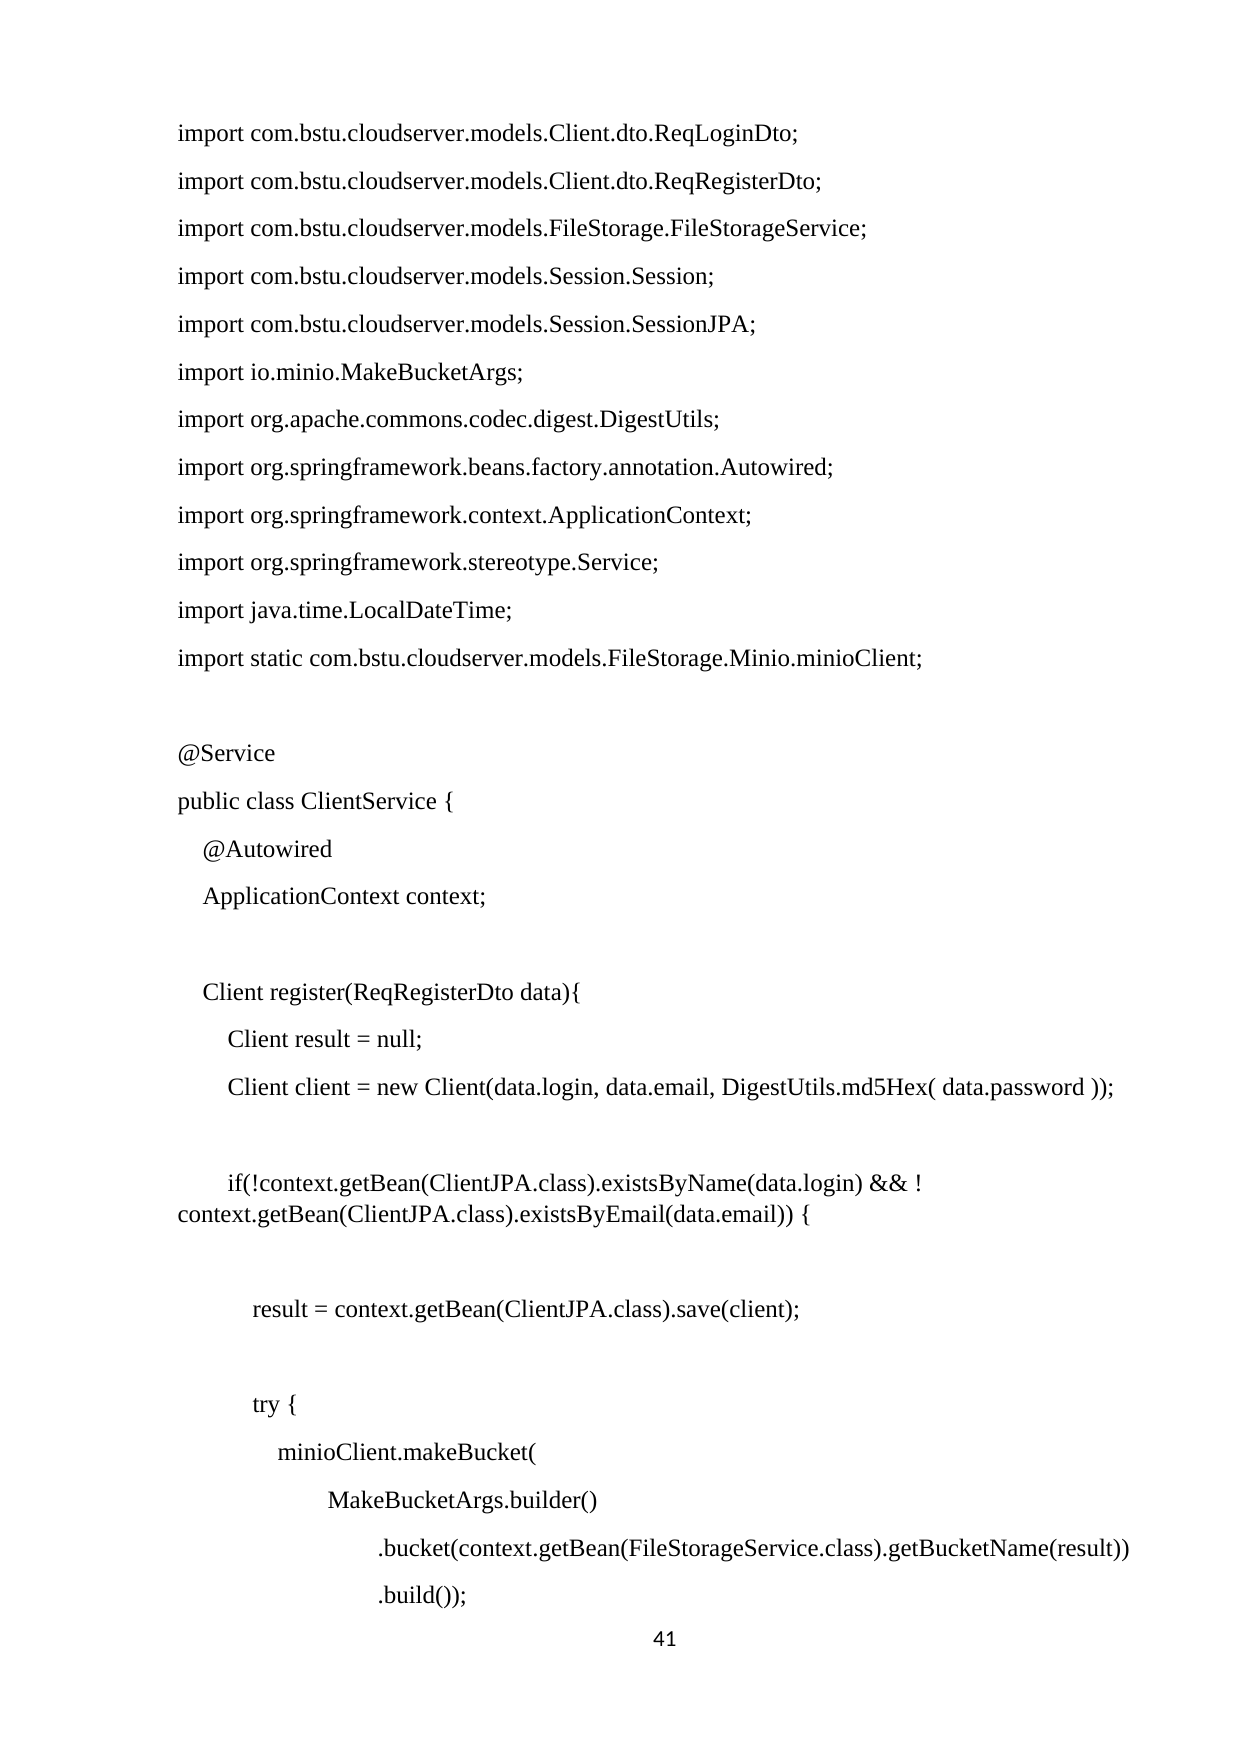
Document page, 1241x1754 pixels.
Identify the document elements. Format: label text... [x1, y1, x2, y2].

text .bucket(context.getBean(FileStorageService.class).getBucketName(result)) [177, 1533, 1152, 1561]
text import io.minio.MakeBucketArgs; [177, 357, 1152, 385]
text import java.time.LocalDateTime; [177, 595, 1152, 624]
text import com.bstu.cloudserver.models.Session.Session; [177, 261, 1152, 290]
text MakeBucketArgs.builder() [177, 1485, 1152, 1514]
text import com.bstu.cloudserver.models.Client.dto.ReqRegisterDto; [177, 166, 1152, 194]
text import com.bstu.cloudserver.models.Client.dto.ReqLoginDto; [177, 118, 1152, 147]
text import com.bstu.cloudserver.models.FileStorage.FileStorageService; [177, 213, 1152, 242]
text @Autowired [177, 834, 1152, 862]
text Client register(ReqRegisterDto data){ [177, 977, 1152, 1006]
text try { [177, 1389, 1152, 1418]
text import com.bstu.cloudserver.models.Session.SessionJPA; [177, 309, 1152, 338]
text result = context.getBean(ClientJPA.class).save(client); [177, 1294, 1152, 1323]
text public class ClientService { [177, 786, 1152, 815]
text ApplicationContext context; [177, 881, 1152, 910]
text if(!context.getBean(ClientJPA.class).existsByName(data.login) && !context.getBean(ClientJPA.class).existsByEmail(data.email)) { [177, 1168, 1152, 1227]
text import org.springframework.context.ApplicationContext; [177, 500, 1152, 528]
text Client result = null; [177, 1024, 1152, 1053]
text Client client = new Client(data.login, data.email, DigestUtils.md5Hex( data.password )); [177, 1072, 1152, 1101]
text import org.springframework.stereotype.Service; [177, 547, 1152, 576]
text import static com.bstu.cloudserver.models.FileStorage.Minio.minioClient; [177, 643, 1152, 672]
text minioClient.makeBucket( [177, 1437, 1152, 1466]
text import org.springframework.beans.factory.annotation.Autowired; [177, 452, 1152, 481]
text .build()); [177, 1580, 1152, 1609]
text @Service [177, 738, 1152, 767]
text import org.apache.commons.codec.digest.DigestUtils; [177, 404, 1152, 433]
